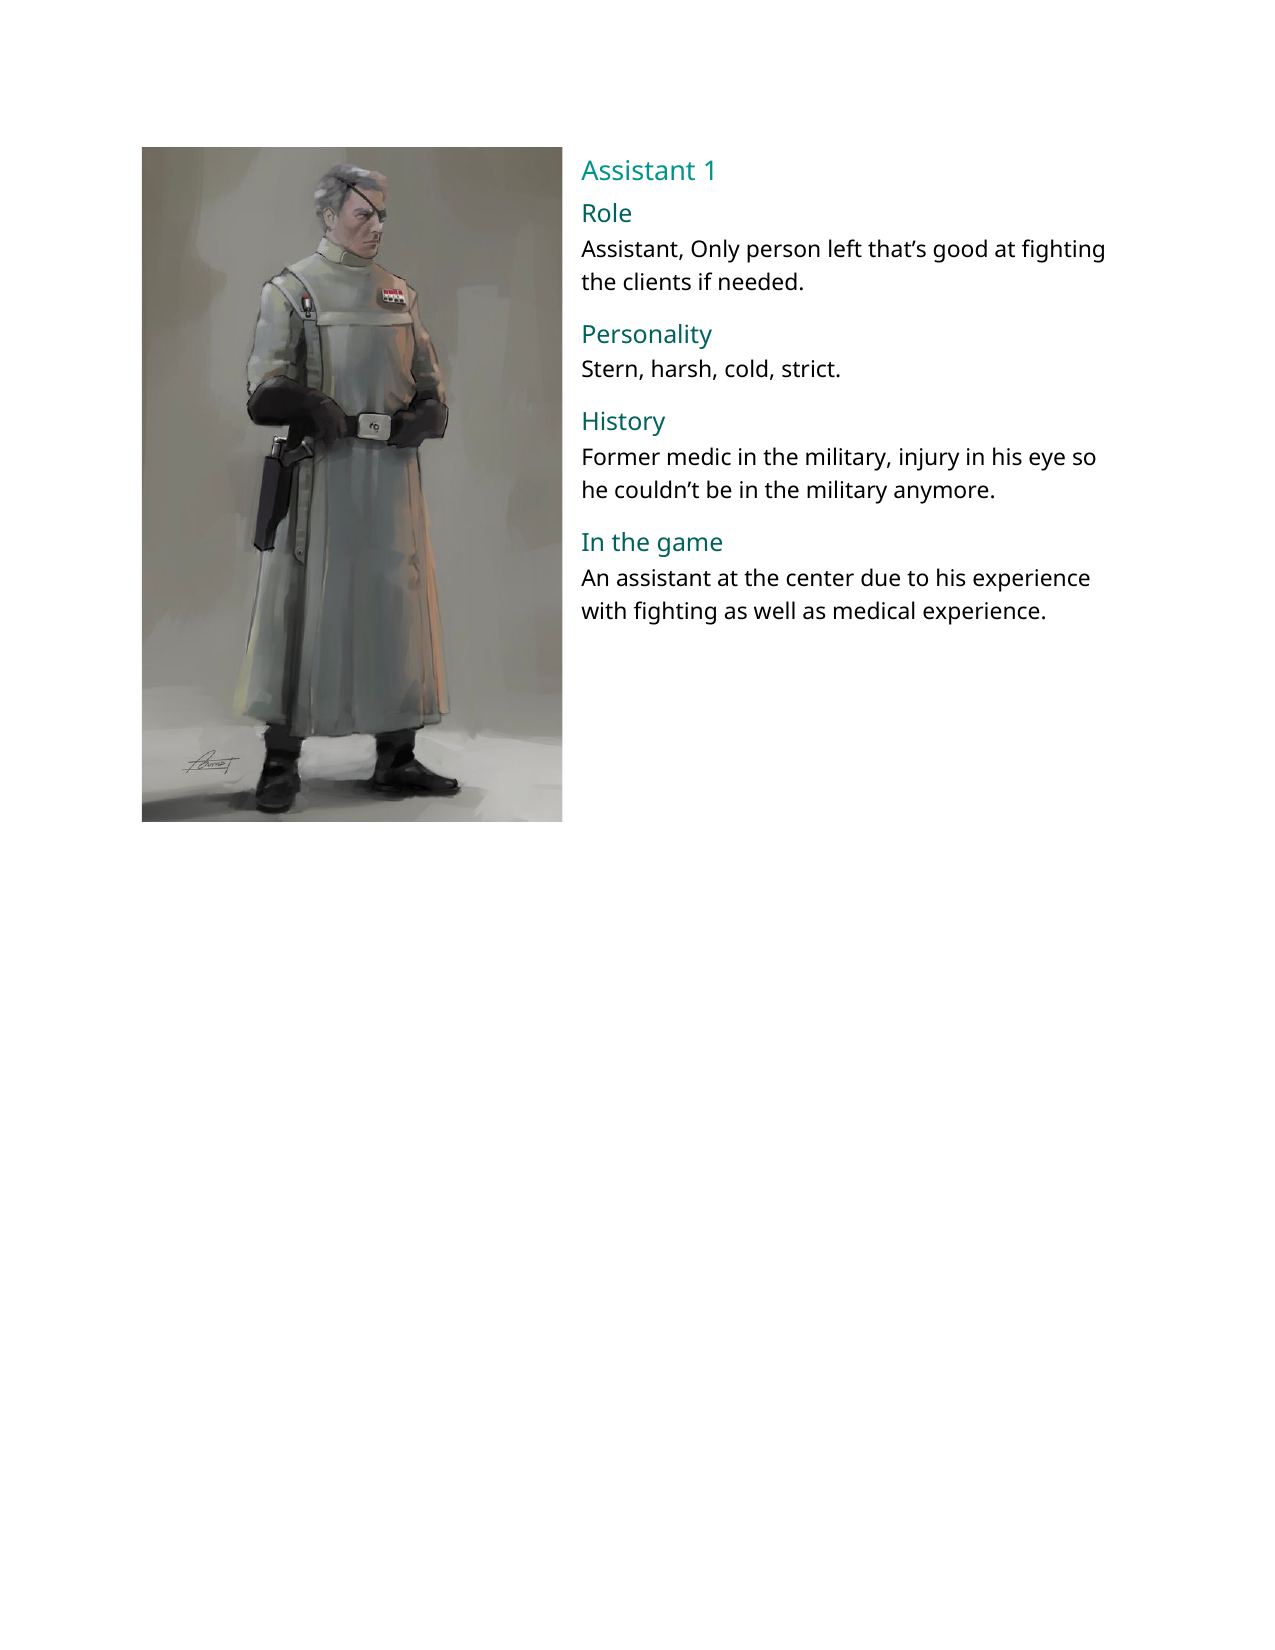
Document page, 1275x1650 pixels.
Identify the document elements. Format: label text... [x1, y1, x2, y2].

picture [141, 147, 563, 822]
text Assistant, Only person left that’s good at fighting the clients if needed. [563, 232, 1127, 297]
text An assistant at the center due to his experience with fighting as well as medical experience. [563, 562, 1127, 627]
subtitle Personality [563, 317, 1127, 351]
subtitle Assistant 1 [563, 152, 1127, 189]
subtitle In the game [563, 525, 1127, 559]
text Stern, harsh, cold, strict. [563, 353, 1127, 385]
text Former medic in the military, injury in his eye so he couldn’t be in the military anymore. [563, 441, 1127, 506]
subtitle History [563, 404, 1127, 438]
subtitle Role [563, 196, 1127, 230]
